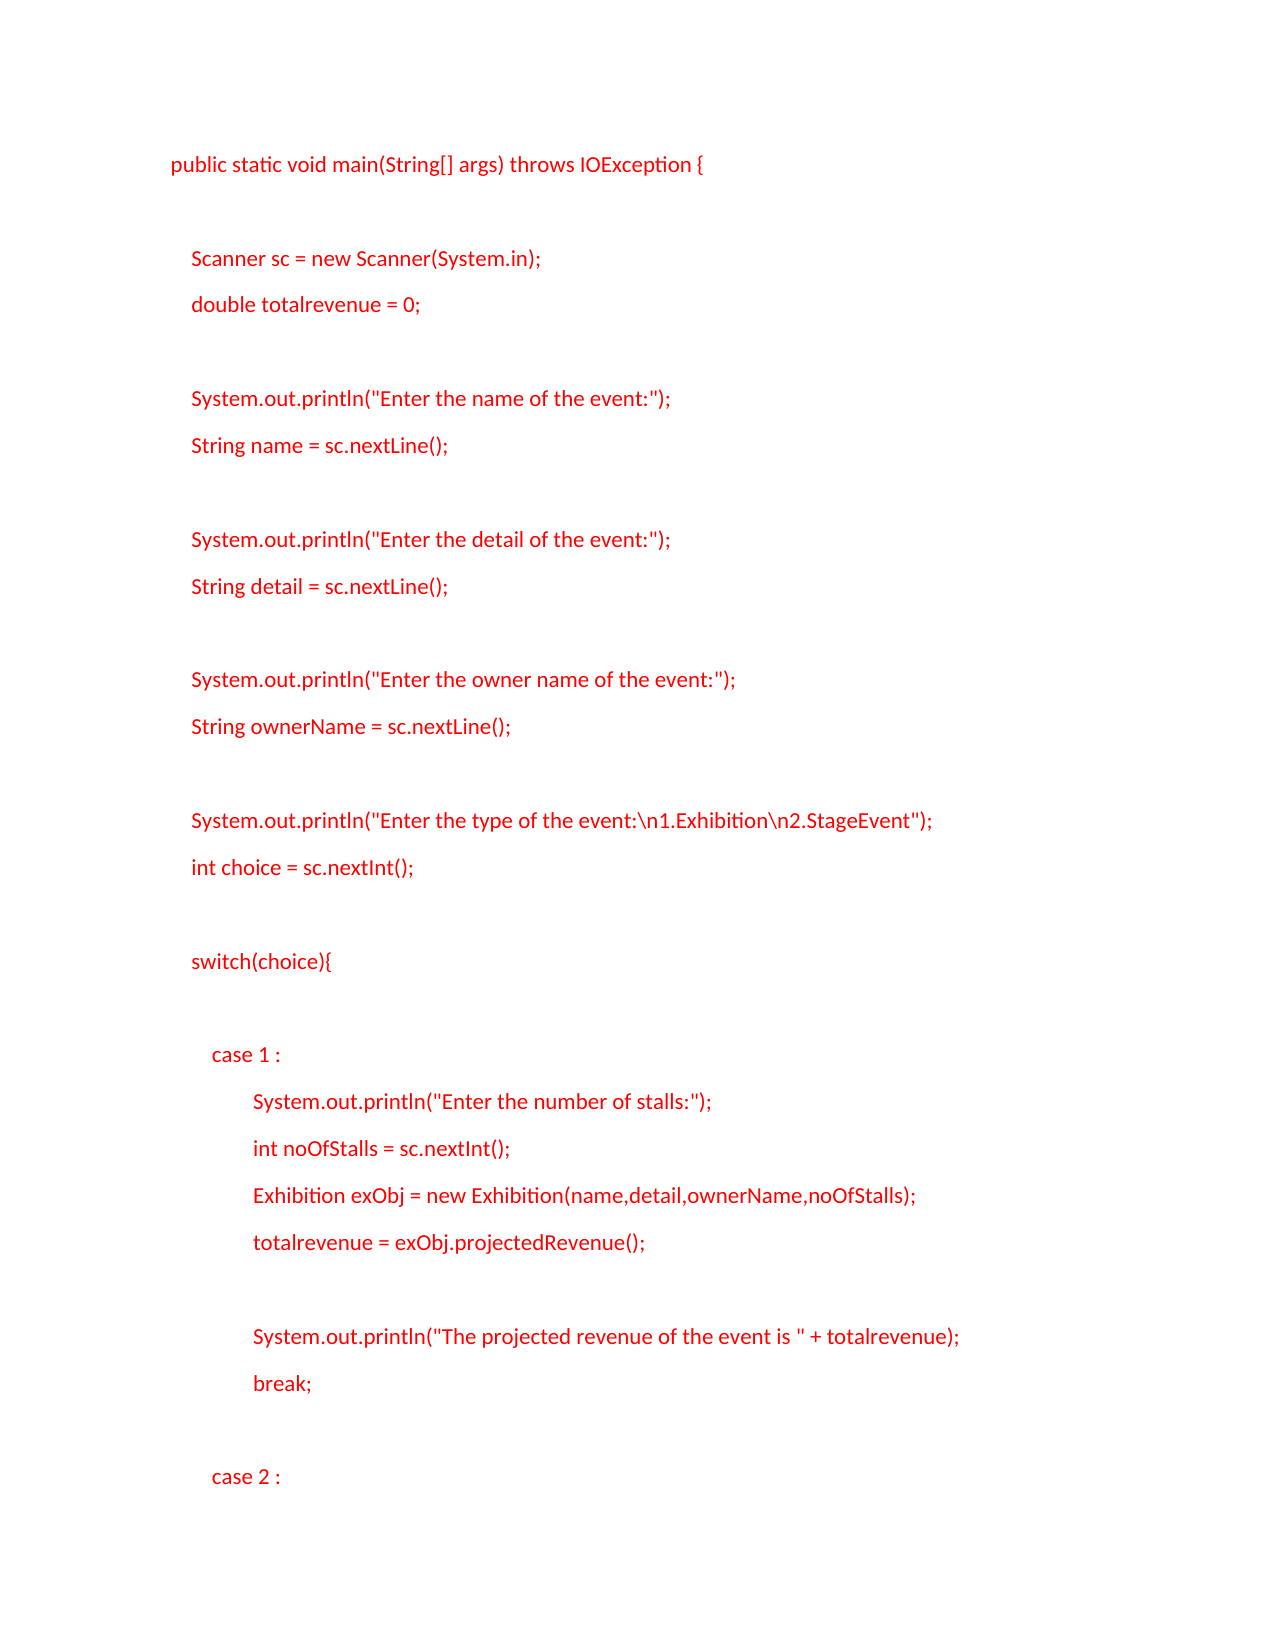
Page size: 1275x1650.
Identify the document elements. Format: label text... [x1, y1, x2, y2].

text System.out.println("Enter the name of the event:"); [150, 384, 1125, 412]
text public static void main(String[] args) throws IOException { [150, 150, 1125, 178]
text int noOfStalls = sc.nextInt(); [150, 1134, 1125, 1162]
text System.out.println("Enter the type of the event:\n1.Exhibition\n2.StageEvent"); [150, 806, 1125, 834]
text System.out.println("Enter the number of stalls:"); [150, 1087, 1125, 1116]
text String name = sc.nextLine(); [150, 431, 1125, 459]
text case 1 : [150, 1041, 1125, 1069]
text double totalrevenue = 0; [150, 291, 1125, 319]
text String ownerName = sc.nextLine(); [150, 712, 1125, 741]
text System.out.println("The projected revenue of the event is " + totalrevenue); [150, 1322, 1125, 1350]
text int choice = sc.nextInt(); [150, 853, 1125, 881]
text switch(choice){ [150, 947, 1125, 975]
text totalrevenue = exObj.projectedRevenue(); [150, 1228, 1125, 1256]
text Scanner sc = new Scanner(System.in); [150, 244, 1125, 272]
text String detail = sc.nextLine(); [150, 572, 1125, 600]
text case 2 : [150, 1462, 1125, 1491]
text break; [150, 1369, 1125, 1397]
text Exhibition exObj = new Exhibition(name,detail,ownerName,noOfStalls); [150, 1181, 1125, 1209]
text System.out.println("Enter the detail of the event:"); [150, 525, 1125, 553]
text System.out.println("Enter the owner name of the event:"); [150, 666, 1125, 694]
